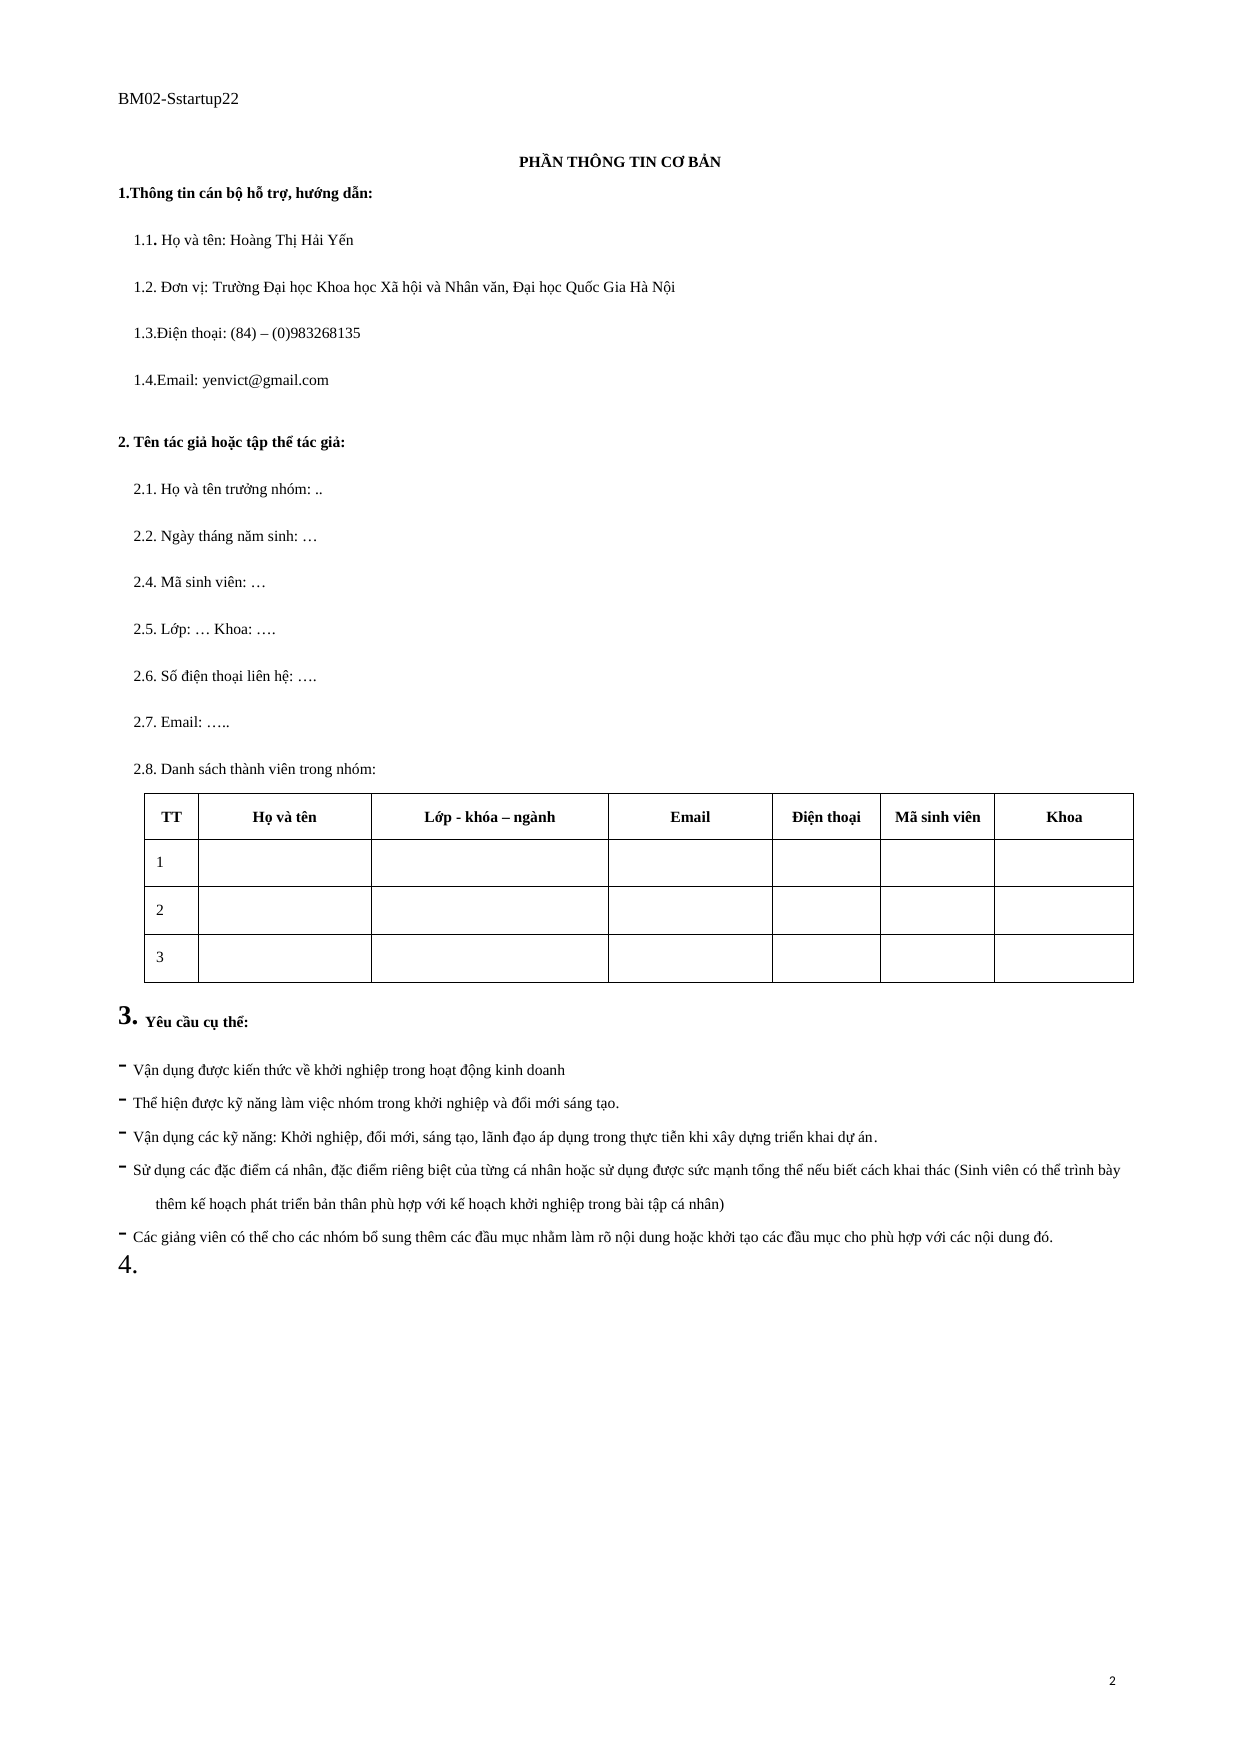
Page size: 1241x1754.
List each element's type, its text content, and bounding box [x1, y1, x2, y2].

text 1.4.Email: yenvict@gmail.com [118, 358, 1122, 389]
table_header Họ và tên [199, 794, 371, 838]
text PHẦN THÔNG TIN CƠ BẢN [118, 140, 1122, 171]
table_cell [372, 935, 608, 982]
table_header Điện thoại [773, 794, 880, 838]
text 2.8. Danh sách thành viên trong nhóm: [118, 746, 1122, 778]
list Yêu cầu cụ thể: [118, 999, 1122, 1030]
text 2.2. Ngày tháng năm sinh: … [118, 513, 1122, 544]
table_cell [881, 840, 994, 886]
list Vận dụng các kỹ năng: Khởi nghiệp, đổi mới, sáng tạo, lãnh đạo áp dụng trong thực tiễn khi xây dựng triển khai dự án. [118, 1114, 1122, 1145]
text 2.5. Lớp: … Khoa: …. [118, 606, 1122, 638]
table_header Mã sinh viên [881, 794, 994, 838]
table_cell [773, 935, 880, 982]
table_header Lớp - khóa – ngành [372, 794, 608, 838]
list Thể hiện được kỹ năng làm việc nhóm trong khởi nghiệp và đổi mới sáng tạo. [118, 1081, 1122, 1112]
table_cell [773, 840, 880, 886]
table_header Email [609, 794, 772, 838]
table_cell [372, 840, 608, 886]
table_header Khoa [995, 794, 1133, 838]
table_cell 1 [145, 840, 198, 886]
text 2.1. Họ và tên trưởng nhóm: .. [118, 466, 1122, 498]
table_cell [609, 935, 772, 982]
table_cell [199, 887, 371, 934]
table_cell [609, 887, 772, 934]
list Sử dụng các đặc điểm cá nhân, đặc điểm riêng biệt của từng cá nhân hoặc sử dụng được sức mạnh tổng thể nếu biết cách khai thác (Sinh viên có thể trình bày thêm kế hoạch phát triển bản thân phù hợp với kế hoạch khởi nghiệp trong bài tập cá nhân) [118, 1148, 1122, 1212]
table_cell 3 [145, 935, 198, 982]
table_cell [773, 887, 880, 934]
table_cell [995, 840, 1133, 886]
table_cell [609, 840, 772, 886]
text 2.6. Số điện thoại liên hệ: …. [118, 653, 1122, 684]
list Vận dụng được kiến thức về khởi nghiệp trong hoạt động kinh doanh [118, 1047, 1122, 1078]
text 1.2. Đơn vị: Trường Đại học Khoa học Xã hội và Nhân văn, Đại học Quốc Gia Hà Nội [118, 264, 1122, 295]
list Các giảng viên có thể cho các nhóm bổ sung thêm các đầu mục nhằm làm rõ nội dung hoặc khởi tạo các đầu mục cho phù hợp với các nội dung đó. [118, 1215, 1122, 1246]
table_cell [995, 887, 1133, 934]
text 2.4. Mã sinh viên: … [118, 560, 1122, 591]
text 1.Thông tin cán bộ hỗ trợ, hướng dẫn: [118, 171, 1122, 202]
table_cell [199, 840, 371, 886]
text 2.7. Email: ….. [118, 700, 1122, 731]
table_header TT [145, 794, 198, 838]
table_cell [199, 935, 371, 982]
table_cell [881, 887, 994, 934]
text 2. Tên tác giả hoặc tập thể tác giả: [118, 420, 1122, 451]
table_cell [881, 935, 994, 982]
table_cell 2 [145, 887, 198, 934]
text 1.1. Họ và tên: Hoàng Thị Hải Yến [118, 218, 1122, 249]
table_cell [995, 935, 1133, 982]
table_cell [372, 887, 608, 934]
text 1.3.Điện thoại: (84) – (0)983268135 [118, 311, 1122, 342]
